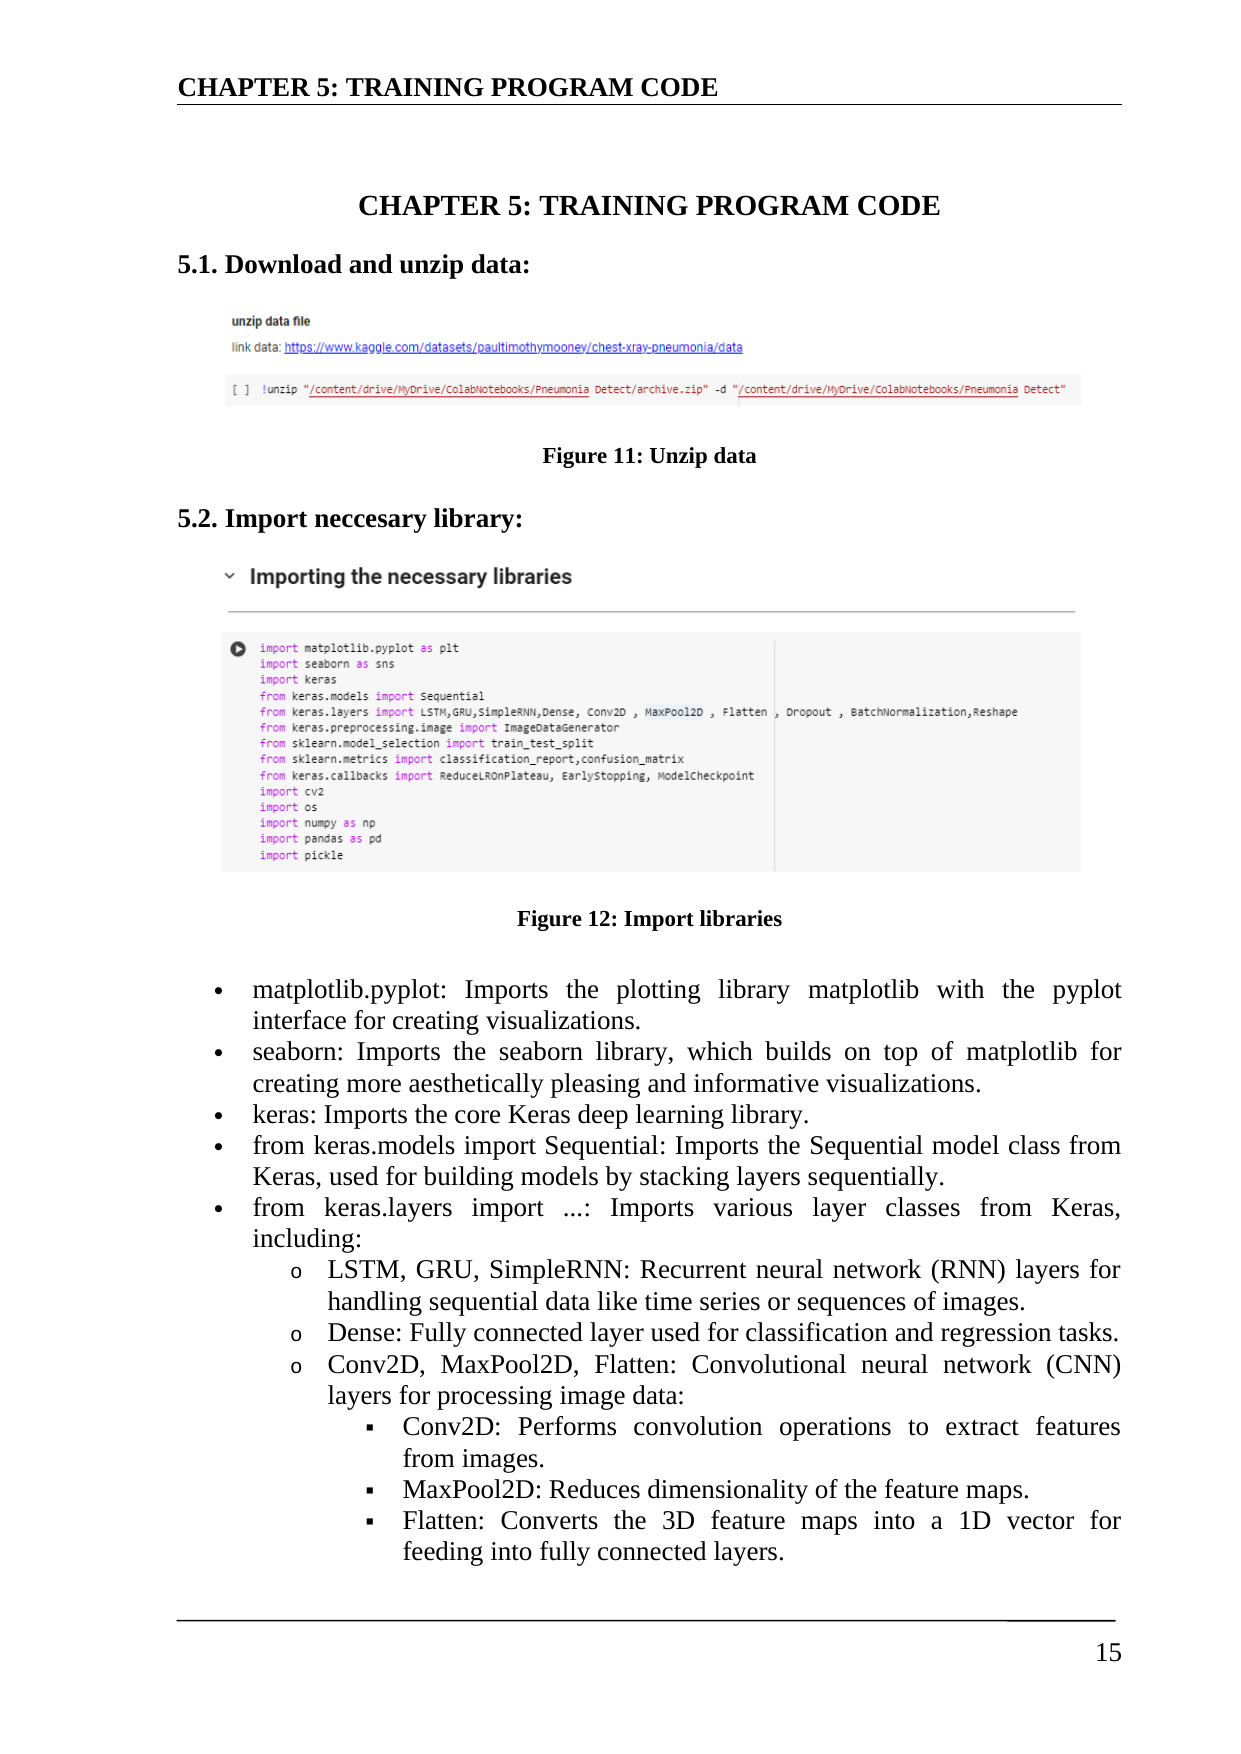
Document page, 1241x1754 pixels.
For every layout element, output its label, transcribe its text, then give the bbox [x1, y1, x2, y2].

list MaxPool2D: Reduces dimensionality of the feature maps. [365, 1473, 1122, 1504]
list Flatten: Converts the 3D feature maps into a 1D vector for feeding into fully connected layers. [365, 1504, 1122, 1566]
subtitle CHAPTER 5: TRAINING PROGRAM CODE [177, 188, 1122, 221]
list seaborn: Imports the seaborn library, which builds on top of matplotlib for creating more aesthetically pleasing and informative visualizations. [215, 1036, 1122, 1098]
text Figure 11: Unzip data [177, 442, 1122, 469]
picture [217, 307, 1082, 415]
list Conv2D, MaxPool2D, Flatten: Convolutional neural network (CNN) layers for processing image data: [290, 1348, 1122, 1411]
list matplotlib.pyplot: Imports the plotting library matplotlib with the pyplot interface for creating visualizations. [215, 973, 1122, 1036]
picture [217, 561, 1082, 877]
list Conv2D: Performs convolution operations to extract features from images. [365, 1411, 1122, 1473]
list from keras.layers import ...: Imports various layer classes from Keras, including: [215, 1191, 1122, 1253]
list keras: Imports the core Keras deep learning library. [215, 1098, 1122, 1129]
list from keras.models import Sequential: Imports the Sequential model class from Keras, used for building models by stacking layers sequentially. [215, 1129, 1122, 1191]
list Dense: Fully connected layer used for classification and regression tasks. [290, 1316, 1122, 1348]
list LSTM, GRU, SimpleRNN: Recurrent neural network (RNN) layers for handling sequential data like time series or sequences of images. [290, 1253, 1122, 1316]
subtitle 5.1. Download and unzip data: [177, 248, 1122, 279]
text Figure 12: Import libraries [177, 904, 1122, 931]
subtitle 5.2. Import neccesary library: [177, 503, 1122, 534]
